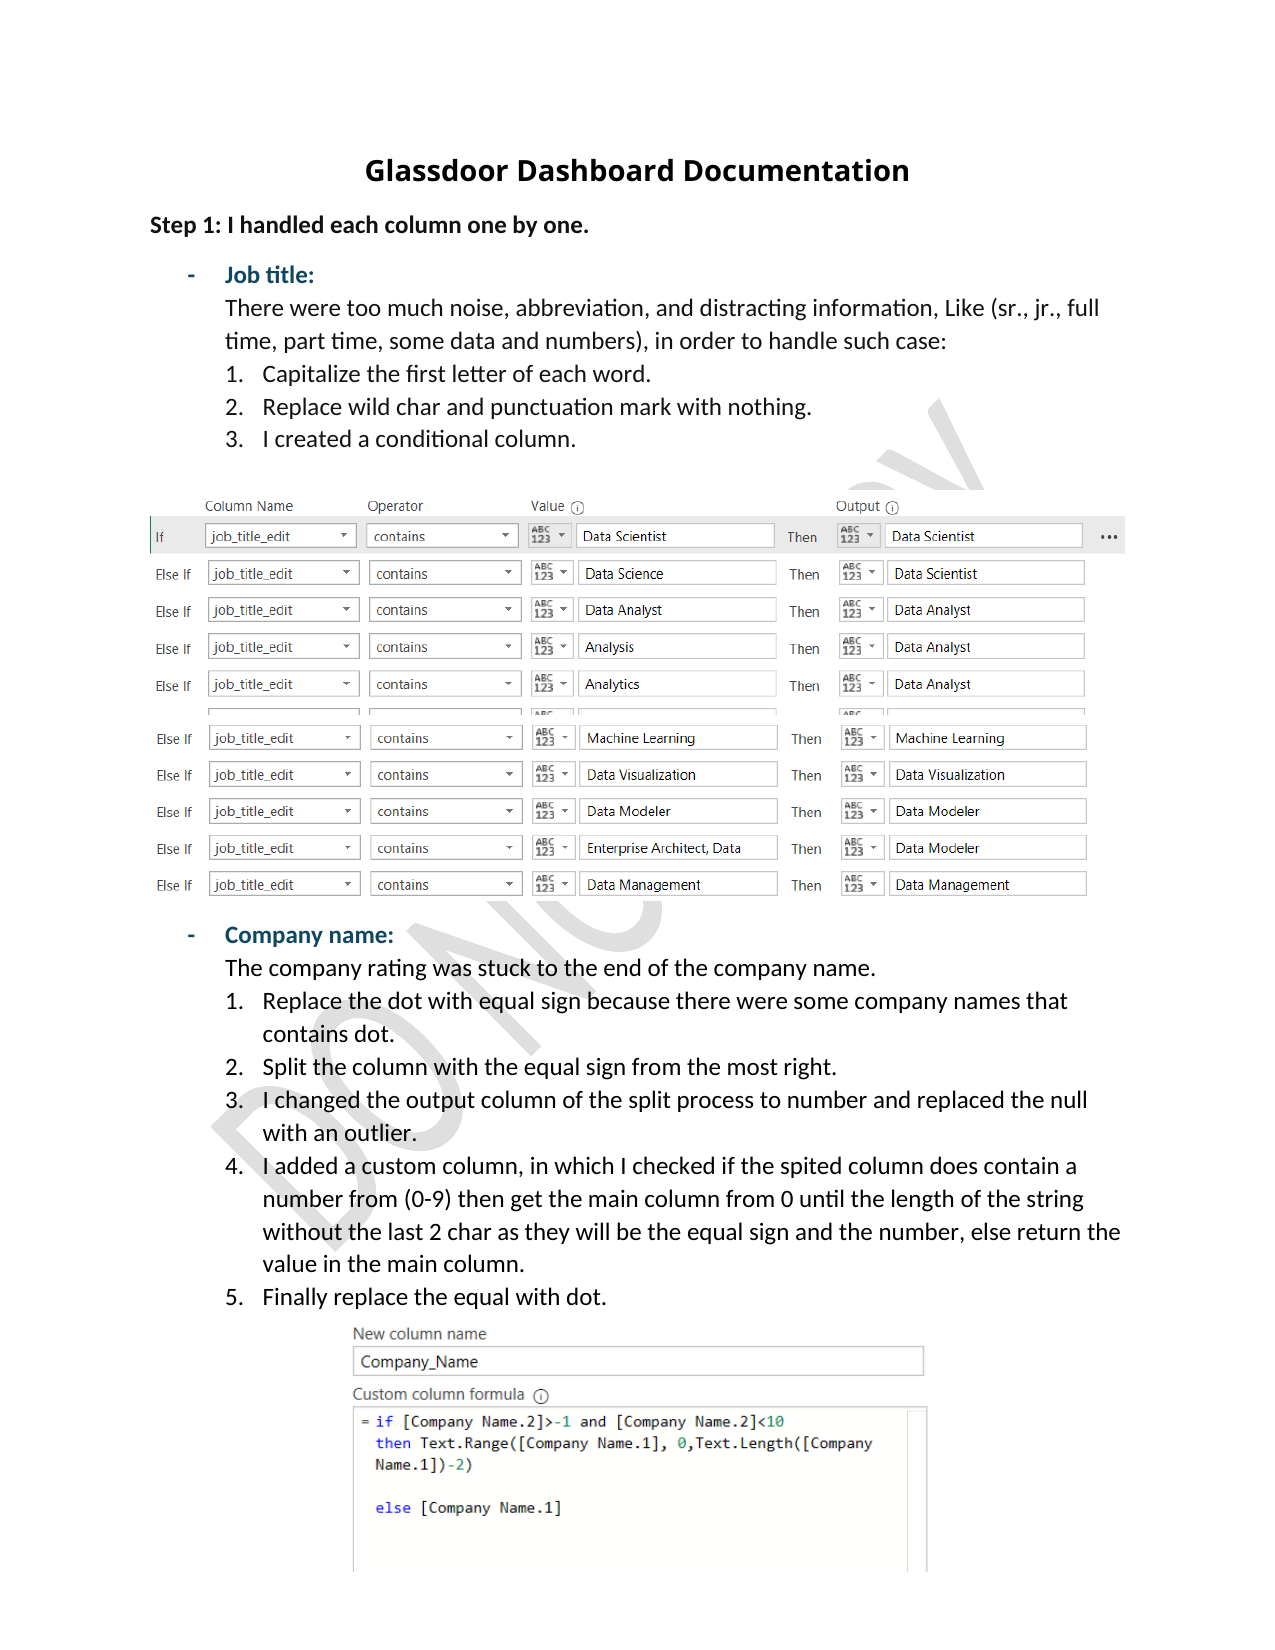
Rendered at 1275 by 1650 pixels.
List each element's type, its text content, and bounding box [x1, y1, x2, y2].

picture [139, 490, 1125, 901]
list Replace the dot with equal sign because there were some company names that contains dot. [225, 985, 1125, 1049]
list I created a conditional column. [225, 424, 1125, 454]
text Glassdoor Dashboard Documentation [150, 150, 1125, 190]
list There were too much noise, abbreviation, and distracting information, Like (sr., jr., full time, part time, some data and numbers), in order to handle such case: [225, 292, 1125, 355]
picture [341, 1319, 934, 1572]
list Job title: [187, 259, 1125, 289]
list Company name: [187, 919, 1125, 950]
list Replace wild char and punctuation mark with nothing. [225, 391, 1125, 421]
list Finally replace the equal with dot. [225, 1282, 1125, 1312]
list Capitalize the first letter of each word. [225, 358, 1125, 388]
text Step 1: I handled each column one by one. [150, 209, 1125, 240]
list The company rating was stuck to the end of the company name. [225, 952, 1125, 983]
list I added a custom column, in which I checked if the spited column does contain a number from (0-9) then get the main column from 0 until the length of the string without the last 2 char as they will be the equal sign and the number, else return the value in the main column. [225, 1150, 1125, 1279]
list Split the column with the equal sign from the most right. [225, 1051, 1125, 1082]
list I changed the output column of the split process to number and replaced the null with an outlier. [225, 1084, 1125, 1147]
